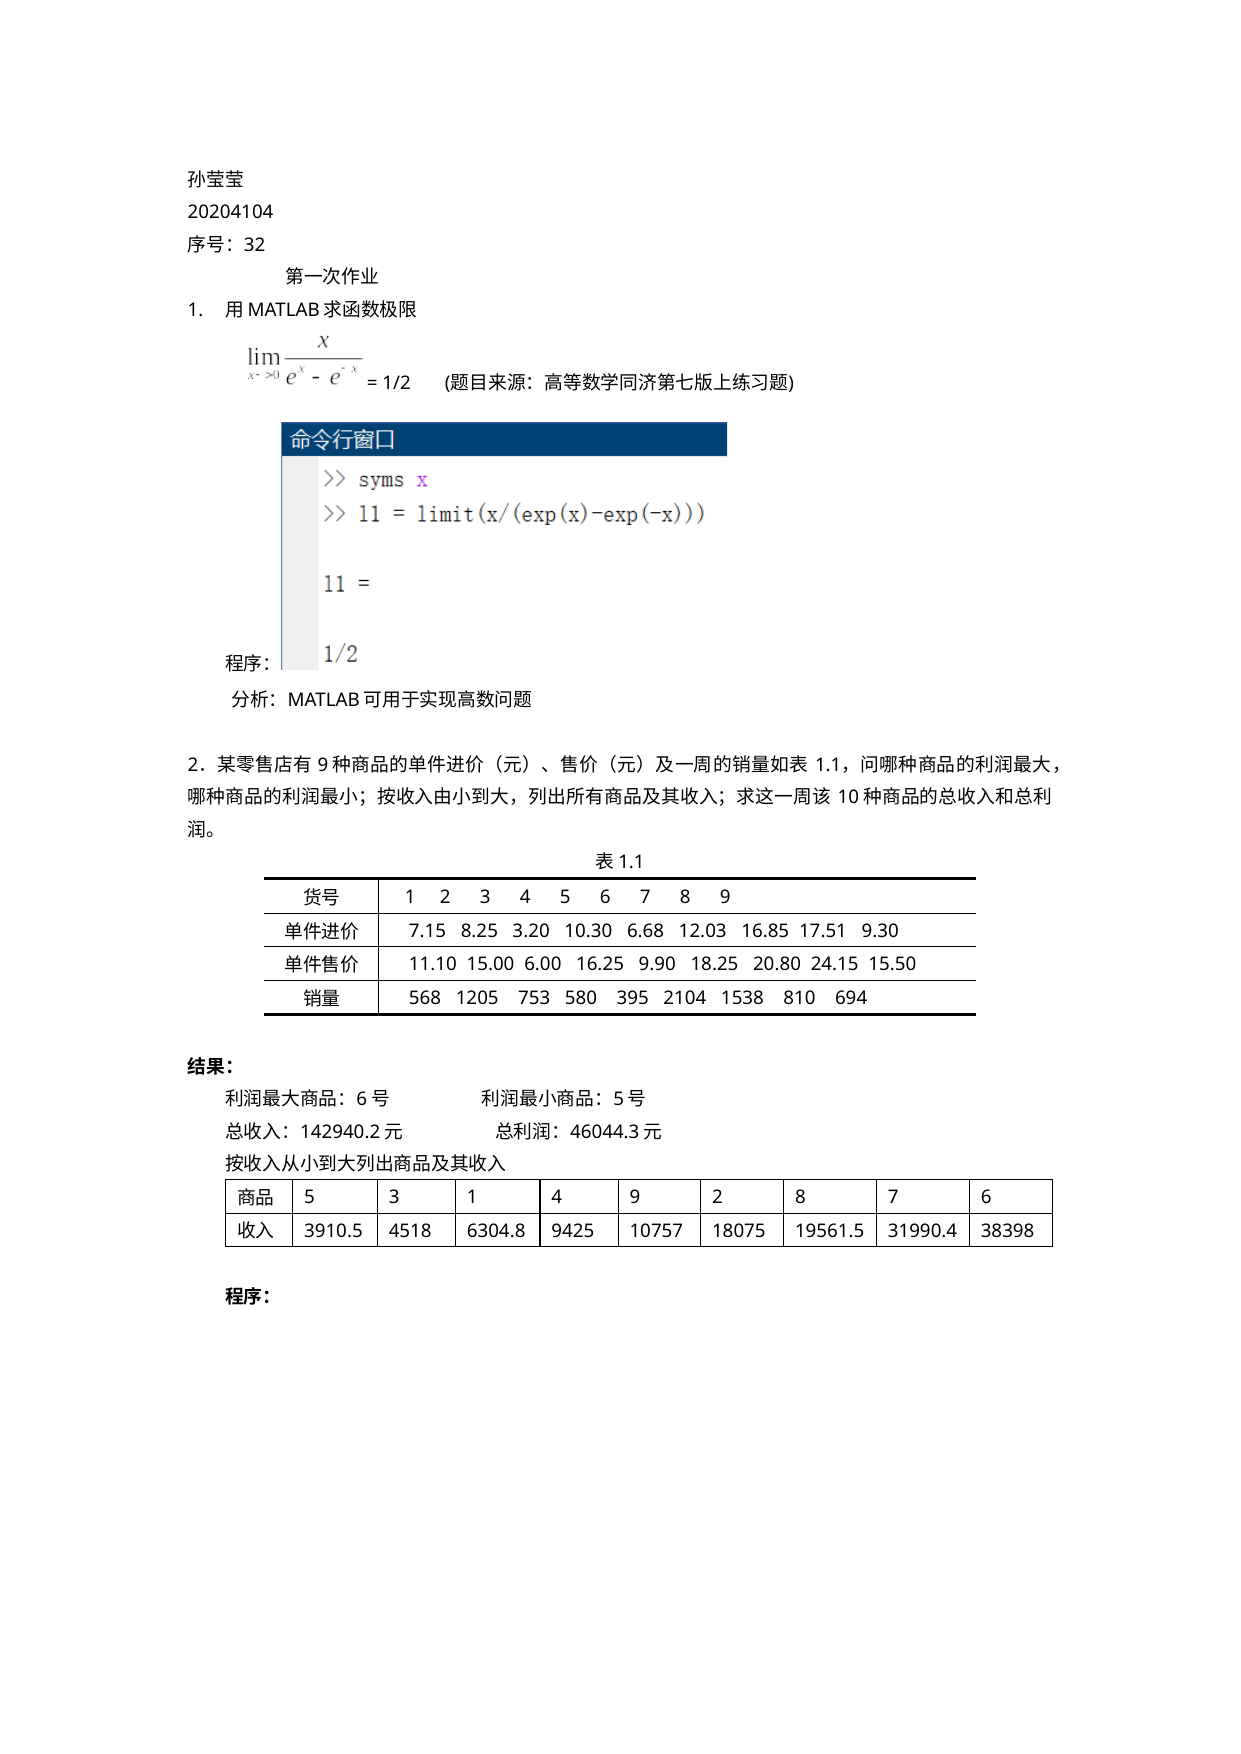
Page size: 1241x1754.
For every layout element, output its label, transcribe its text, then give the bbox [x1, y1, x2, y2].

table_cell 6304.8 [456, 1214, 539, 1246]
text 分析：MATLAB可用于实现高数问题 [187, 682, 1053, 714]
table_header 1 [456, 1180, 539, 1212]
list 程序： [225, 1279, 1053, 1312]
table_cell 4518 [378, 1214, 455, 1246]
table_header 1 2 3 4 5 6 7 8 9 [379, 880, 976, 913]
table_cell 18075 [701, 1214, 783, 1246]
table_cell 11.10 15.00 6.00 16.25 9.90 18.25 20.80 24.15 15.50 [379, 947, 976, 980]
text 表1.1 [187, 844, 1053, 877]
table_cell 销量 [264, 981, 378, 1013]
text 第一次作业 [187, 259, 1053, 292]
list 总收入：142940.2元 总利润：46044.3元 [225, 1114, 1053, 1146]
table_cell 568 1205 753 580 395 2104 1538 810 694 [379, 981, 976, 1013]
text 20204104 [187, 194, 1053, 227]
table_header 3 [378, 1180, 455, 1212]
table_cell 9425 [541, 1214, 618, 1246]
table_header 7 [877, 1180, 969, 1212]
table_cell 7.15 8.25 3.20 10.30 6.68 12.03 16.85 17.51 9.30 [379, 914, 976, 946]
table_cell 3910.5 [293, 1214, 377, 1246]
table_header 5 [293, 1180, 377, 1212]
table_header 9 [619, 1180, 700, 1212]
list = 1/2 (题目来源：高等数学同济第七版上练习题) [225, 324, 1053, 422]
text 序号：32 [187, 227, 1053, 259]
list 用MATLAB求函数极限 [187, 292, 1053, 324]
table_header 商品 [226, 1180, 292, 1212]
text 孙莹莹 [187, 162, 1053, 194]
table_cell 收入 [226, 1214, 292, 1246]
table_header 4 [541, 1180, 618, 1212]
table_cell 31990.4 [877, 1214, 969, 1246]
table_cell 单件售价 [264, 947, 378, 980]
text 结果： [187, 1049, 1053, 1081]
table_header 6 [970, 1180, 1052, 1212]
list 利润最大商品：6号 利润最小商品：5号 [225, 1081, 1053, 1114]
list 按收入从小到大列出商品及其收入 [225, 1146, 1053, 1179]
table_cell 10757 [619, 1214, 700, 1246]
table_cell 19561.5 [784, 1214, 876, 1246]
text 2．某零售店有9种商品的单件进价（元）、售价（元）及一周的销量如表1.1，问哪种商品的利润最大，哪种商品的利润最小；按收入由小到大，列出所有商品及其收入；求这一周该10种商品的总收入和总利润。 [187, 747, 1053, 844]
table_cell 单件进价 [264, 914, 378, 946]
table_header 货号 [264, 880, 378, 913]
picture [281, 422, 728, 670]
table_header 8 [784, 1180, 876, 1212]
table_header 2 [701, 1180, 783, 1212]
table_cell 38398 [970, 1214, 1052, 1246]
